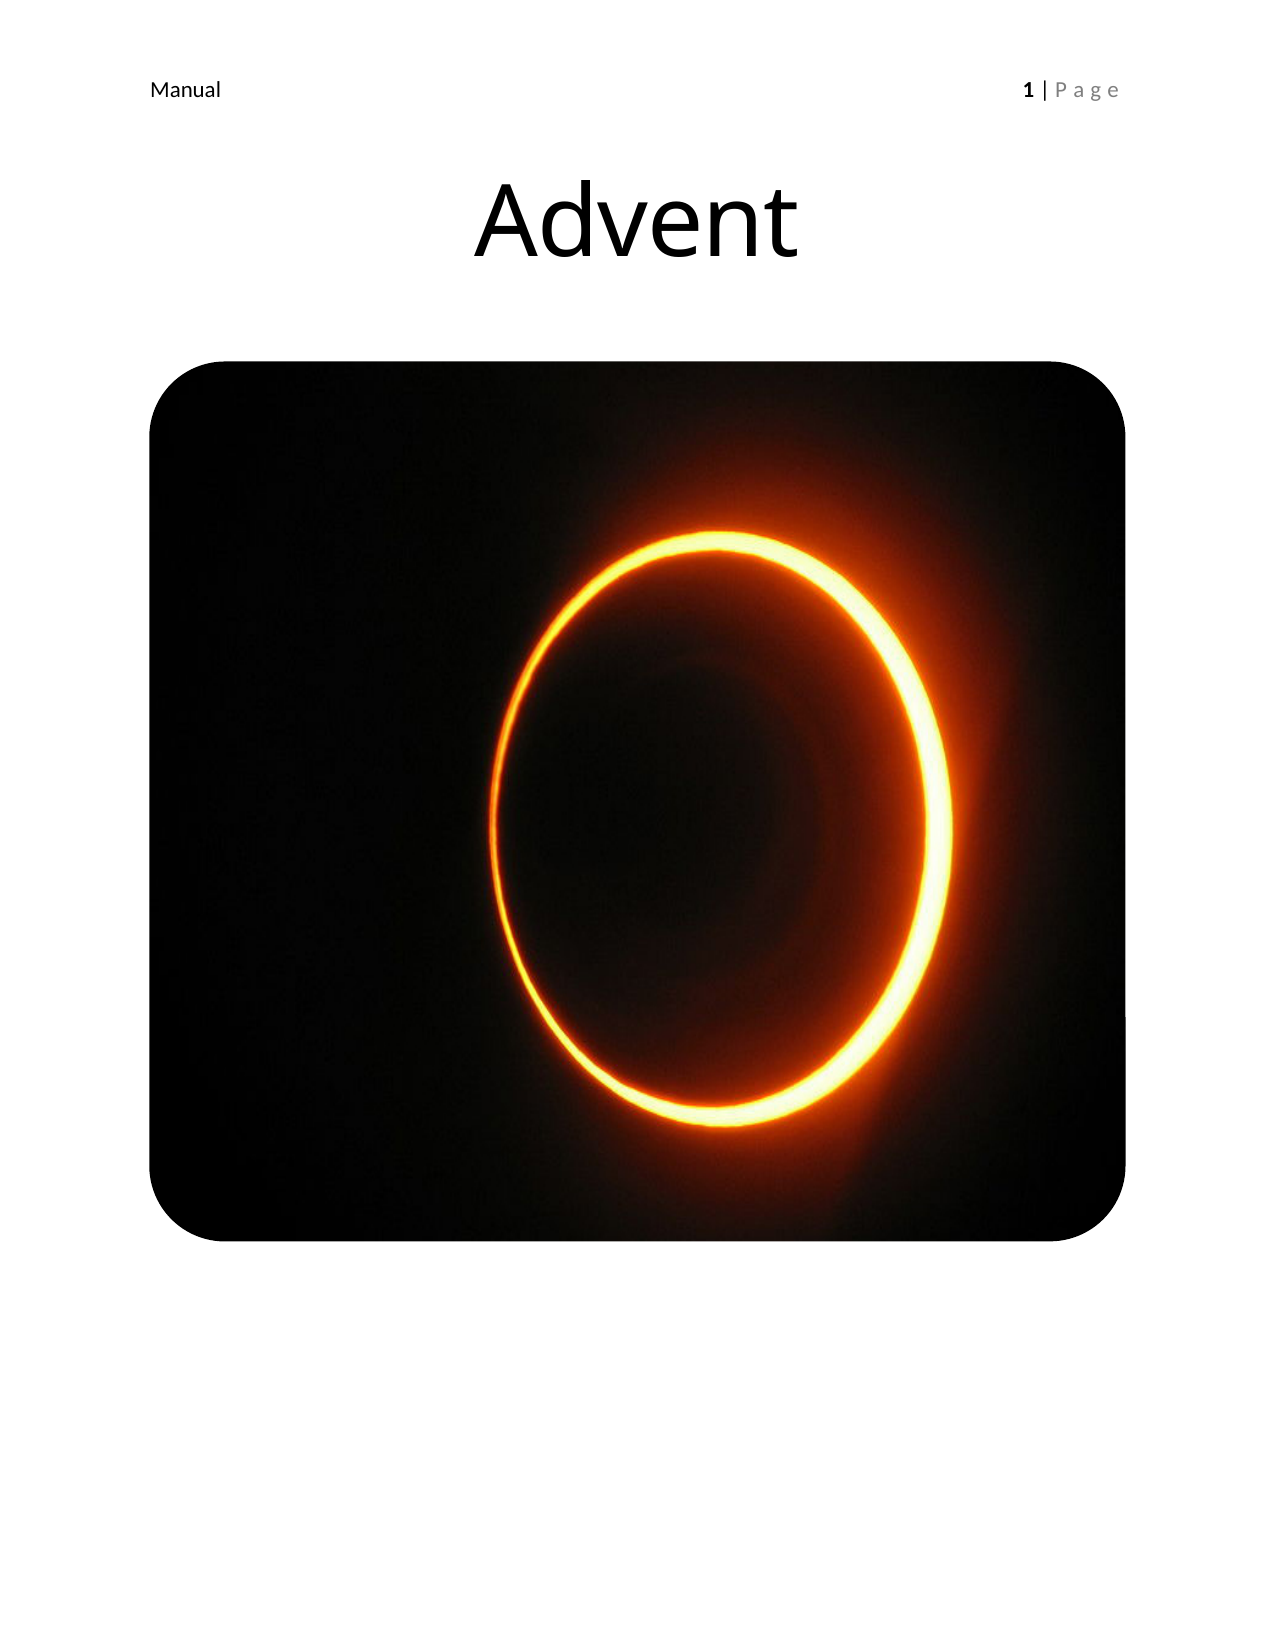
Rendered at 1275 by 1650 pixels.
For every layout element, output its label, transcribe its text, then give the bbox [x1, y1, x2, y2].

picture [149, 361, 1126, 1242]
title Advent [150, 150, 1125, 286]
